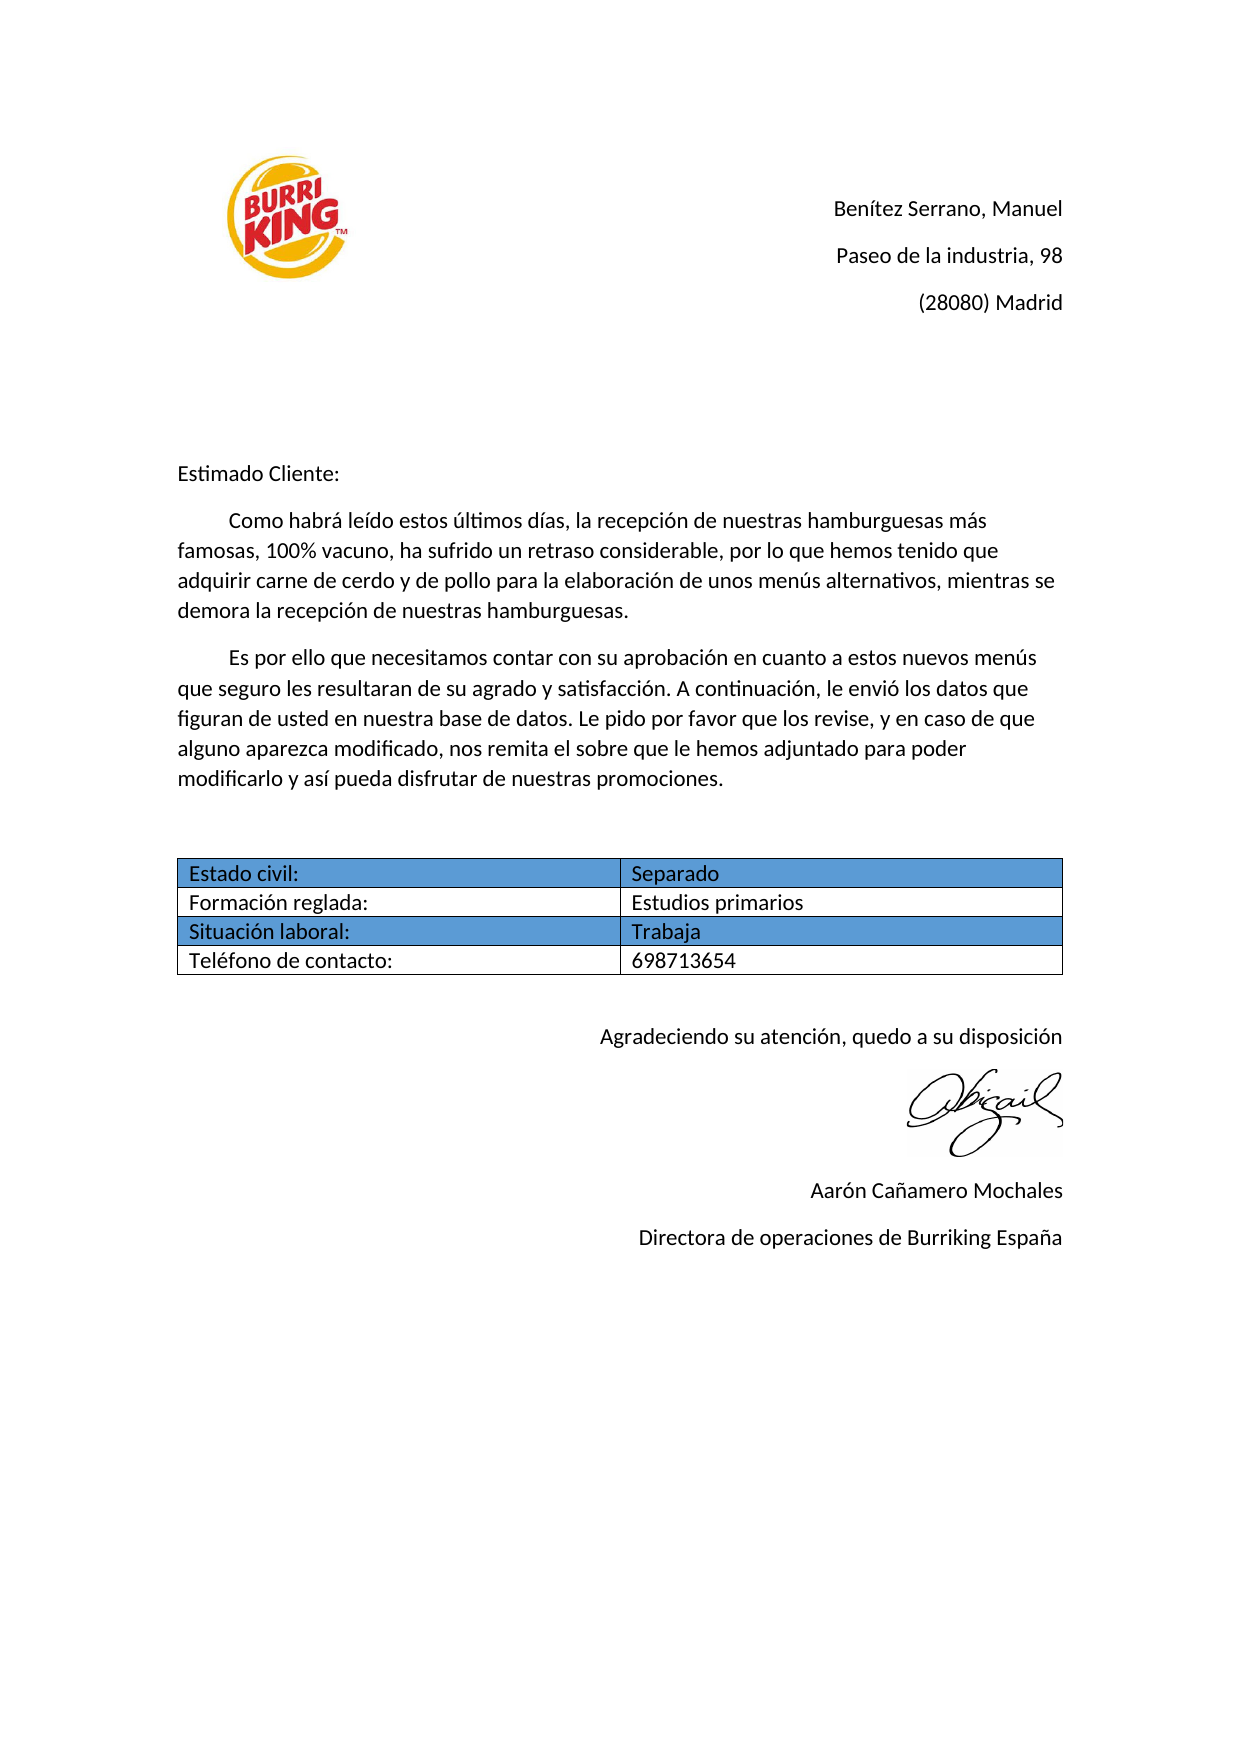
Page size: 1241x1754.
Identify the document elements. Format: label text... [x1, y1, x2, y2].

text (28080) Madrid [177, 288, 1063, 316]
text Estimado Cliente: [177, 459, 1063, 487]
table_cell Estudios primarios [621, 888, 1062, 916]
table_cell Situación laboral: [178, 917, 620, 945]
text Es por ello que necesitamos contar con su aprobación en cuanto a estos nuevos menús que seguro les resultaran de su agrado y satisfacción. A continuación, le envió los datos que figuran de usted en nuestra base de datos. Le pido por favor que los revise, y en caso de que alguno aparezca modificado, nos remita el sobre que le hemos adjuntado para poder modificarlo y así pueda disfrutar de nuestras promociones. [177, 643, 1063, 792]
picture [177, 147, 400, 287]
text Como habrá leído estos últimos días, la recepción de nuestras hamburguesas más famosas, 100% vacuno, ha sufrido un retraso considerable, por lo que hemos tenido que adquirir carne de cerdo y de pollo para la elaboración de unos menús alternativos, mientras se demora la recepción de nuestras hamburguesas. [177, 506, 1063, 624]
text Paseo de la industria, 98 [400, 241, 1063, 269]
text Agradeciendo su atención, quedo a su disposición [177, 1022, 1063, 1050]
table_cell Teléfono de contacto: [178, 946, 620, 974]
table_header Separado [621, 859, 1062, 887]
text Benítez Serrano, Manuel [400, 194, 1063, 222]
text Aarón Cañamero Mochales [177, 1176, 1063, 1204]
table_cell Trabaja [621, 917, 1062, 945]
text Directora de operaciones de Burriking España [177, 1223, 1063, 1251]
picture [906, 1069, 1064, 1157]
table_cell 698713654 [621, 946, 1062, 974]
table_cell Formación reglada: [178, 888, 620, 916]
table_header Estado civil: [178, 859, 620, 887]
